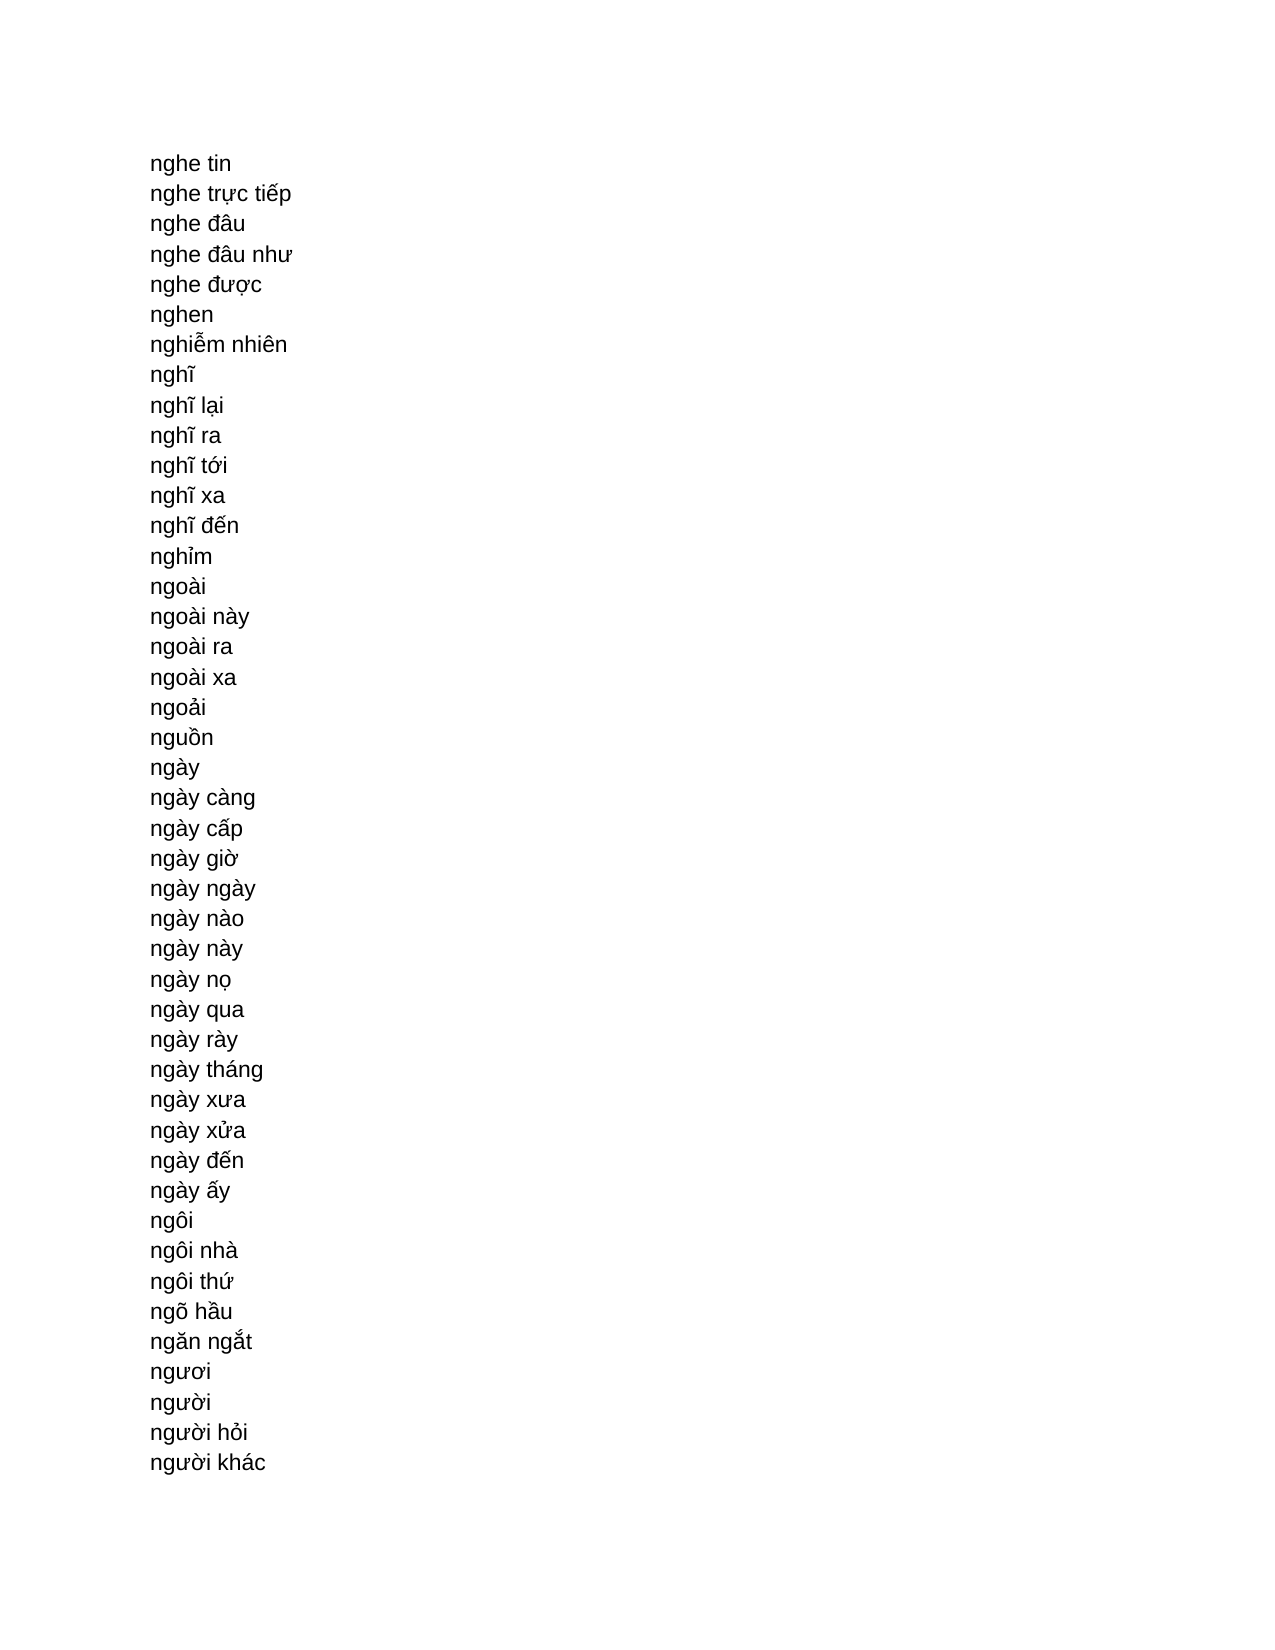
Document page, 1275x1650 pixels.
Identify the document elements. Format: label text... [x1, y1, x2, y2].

text nghĩ ra [150, 422, 1125, 448]
text nghe đâu như [150, 241, 1125, 267]
text ngăn ngắt [150, 1328, 1125, 1354]
text ngoài [150, 573, 1125, 599]
text nghĩ đến [150, 512, 1125, 539]
text ngày qua [150, 996, 1125, 1022]
text nghĩ xa [150, 482, 1125, 509]
text ngày đến [150, 1147, 1125, 1173]
text ngày này [150, 935, 1125, 962]
text ngày ấy [150, 1177, 1125, 1203]
text nghen [150, 301, 1125, 327]
text nghỉm [150, 543, 1125, 569]
text ngày nọ [150, 966, 1125, 992]
text nghe trực tiếp [150, 180, 1125, 207]
text nghe đâu [150, 210, 1125, 237]
text ngày [150, 754, 1125, 781]
text ngoải [150, 694, 1125, 720]
text ngõ hầu [150, 1298, 1125, 1324]
text ngày xưa [150, 1086, 1125, 1113]
text người [150, 1388, 1125, 1415]
text ngoài ra [150, 633, 1125, 660]
text ngày tháng [150, 1056, 1125, 1083]
text nghiễm nhiên [150, 331, 1125, 358]
text nghe được [150, 271, 1125, 297]
text ngày càng [150, 784, 1125, 811]
text ngày giờ [150, 845, 1125, 871]
text ngày rày [150, 1026, 1125, 1052]
text ngôi [150, 1207, 1125, 1234]
text ngôi thứ [150, 1268, 1125, 1294]
text ngày nào [150, 905, 1125, 932]
text ngôi nhà [150, 1237, 1125, 1264]
text người hỏi [150, 1419, 1125, 1445]
text ngày cấp [150, 814, 1125, 841]
text nghĩ lại [150, 392, 1125, 418]
text người khác [150, 1449, 1125, 1475]
text ngoài xa [150, 663, 1125, 690]
text ngoài này [150, 603, 1125, 629]
text nghe tin [150, 150, 1125, 176]
text ngày ngày [150, 875, 1125, 901]
text ngươi [150, 1358, 1125, 1385]
text ngày xửa [150, 1117, 1125, 1143]
text nghĩ [150, 361, 1125, 388]
text nguồn [150, 724, 1125, 750]
text nghĩ tới [150, 452, 1125, 478]
